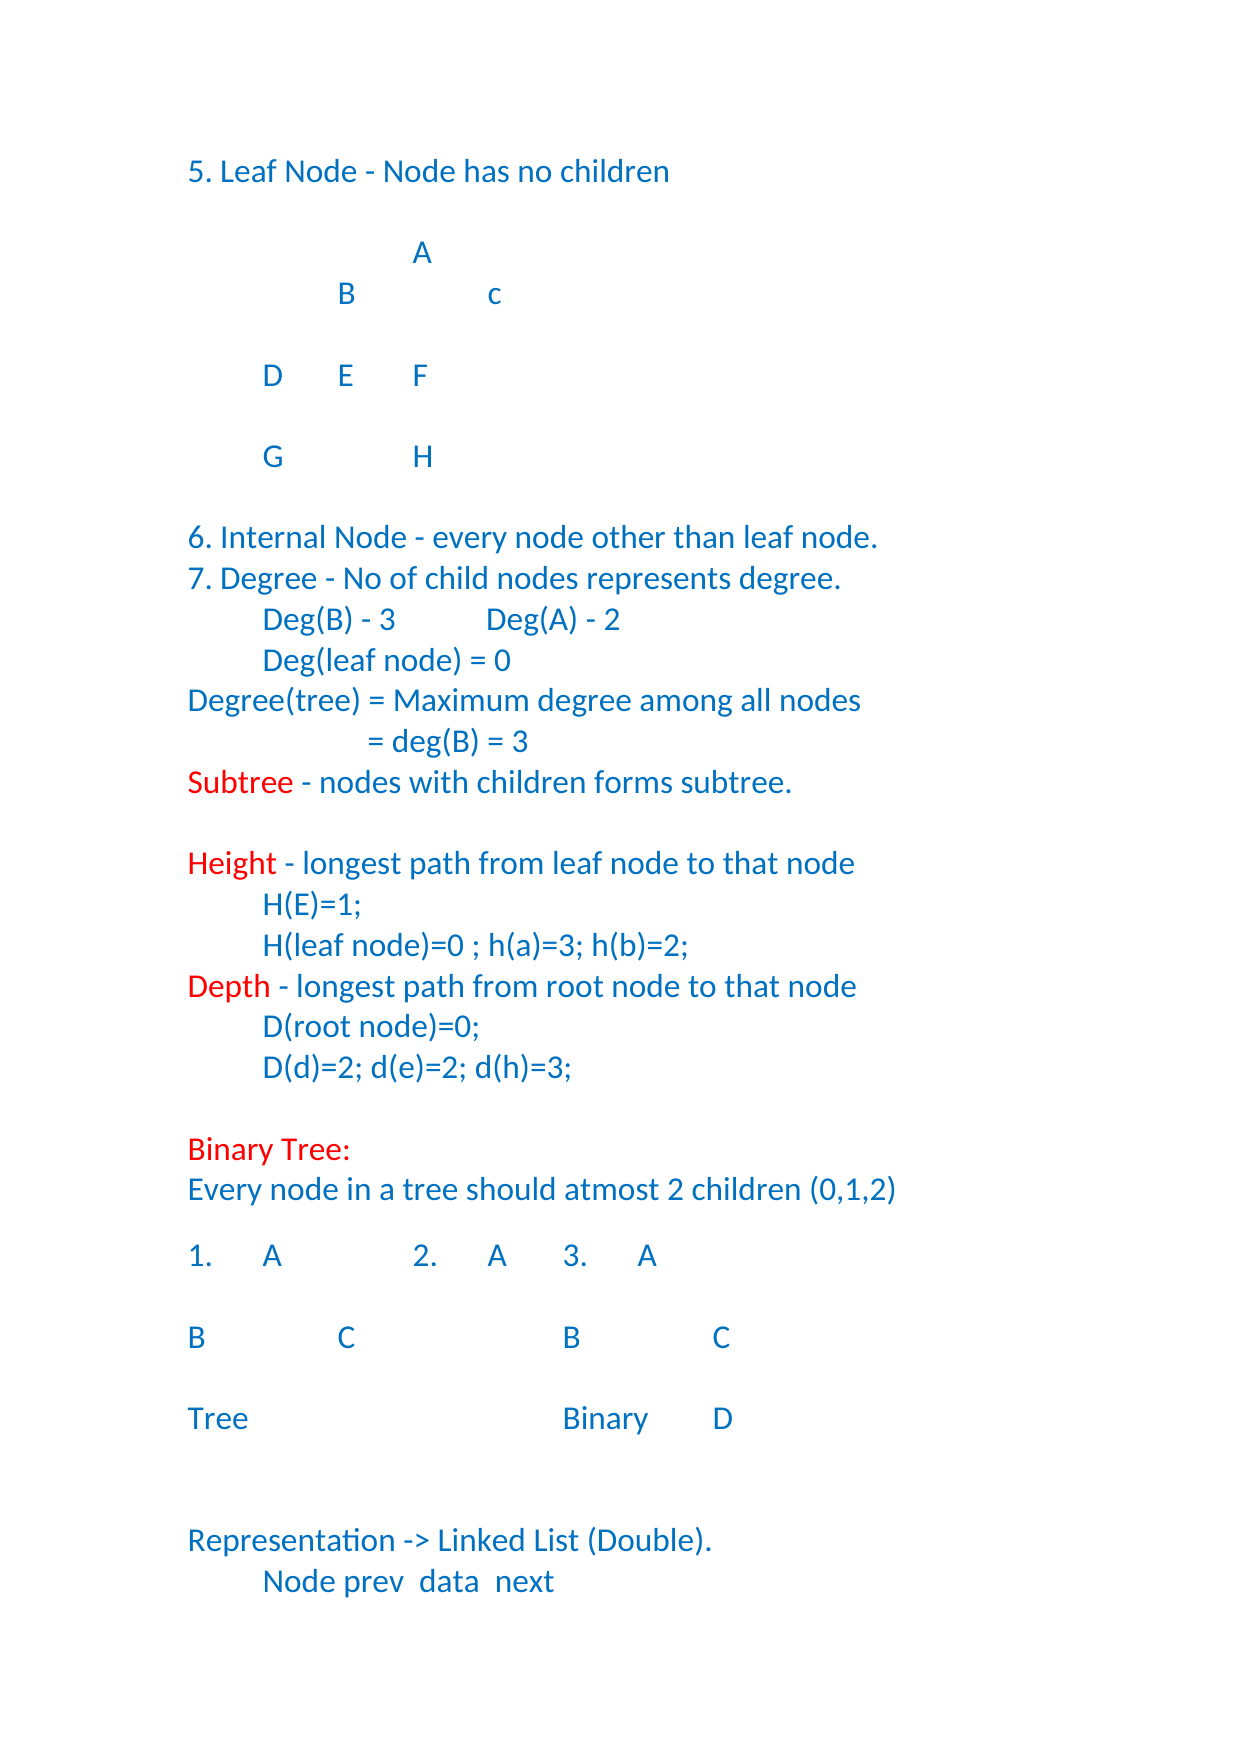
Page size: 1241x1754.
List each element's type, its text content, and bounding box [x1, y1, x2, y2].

list Degree - No of child nodes represents degree. [187, 557, 1053, 598]
list Internal Node - every node other than leaf node. [187, 517, 1053, 557]
list H(leaf node)=0 ; h(a)=3; h(b)=2; [187, 924, 1053, 964]
list Every node in a tree should atmost 2 children (0,1,2) [187, 1168, 1053, 1209]
list B c [187, 272, 1053, 313]
list A [187, 231, 1053, 272]
list Degree(tree) = Maximum degree among all nodes [187, 679, 1053, 720]
list Subtree - nodes with children forms subtree. [187, 761, 1053, 802]
list Leaf Node - Node has no children [187, 150, 1053, 191]
list Deg(leaf node) = 0 [187, 639, 1053, 679]
list Height - longest path from leaf node to that node [187, 842, 1053, 883]
list H(E)=1; [187, 883, 1053, 924]
list G H [187, 435, 1053, 476]
list Tree Binary D [187, 1397, 1053, 1438]
list Node prev data next [187, 1560, 1053, 1601]
list Representation -> Linked List (Double). [187, 1519, 1053, 1560]
list D(d)=2; d(e)=2; d(h)=3; [187, 1046, 1053, 1087]
list D E F [187, 354, 1053, 394]
list B C B C [187, 1316, 1053, 1357]
list Binary Tree: [187, 1127, 1053, 1168]
list D(root node)=0; [187, 1005, 1053, 1046]
list Deg(B) - 3 Deg(A) - 2 [187, 598, 1053, 639]
list Depth - longest path from root node to that node [187, 964, 1053, 1005]
list A 2. A 3. A [187, 1234, 1053, 1275]
list = deg(B) = 3 [187, 720, 1053, 761]
